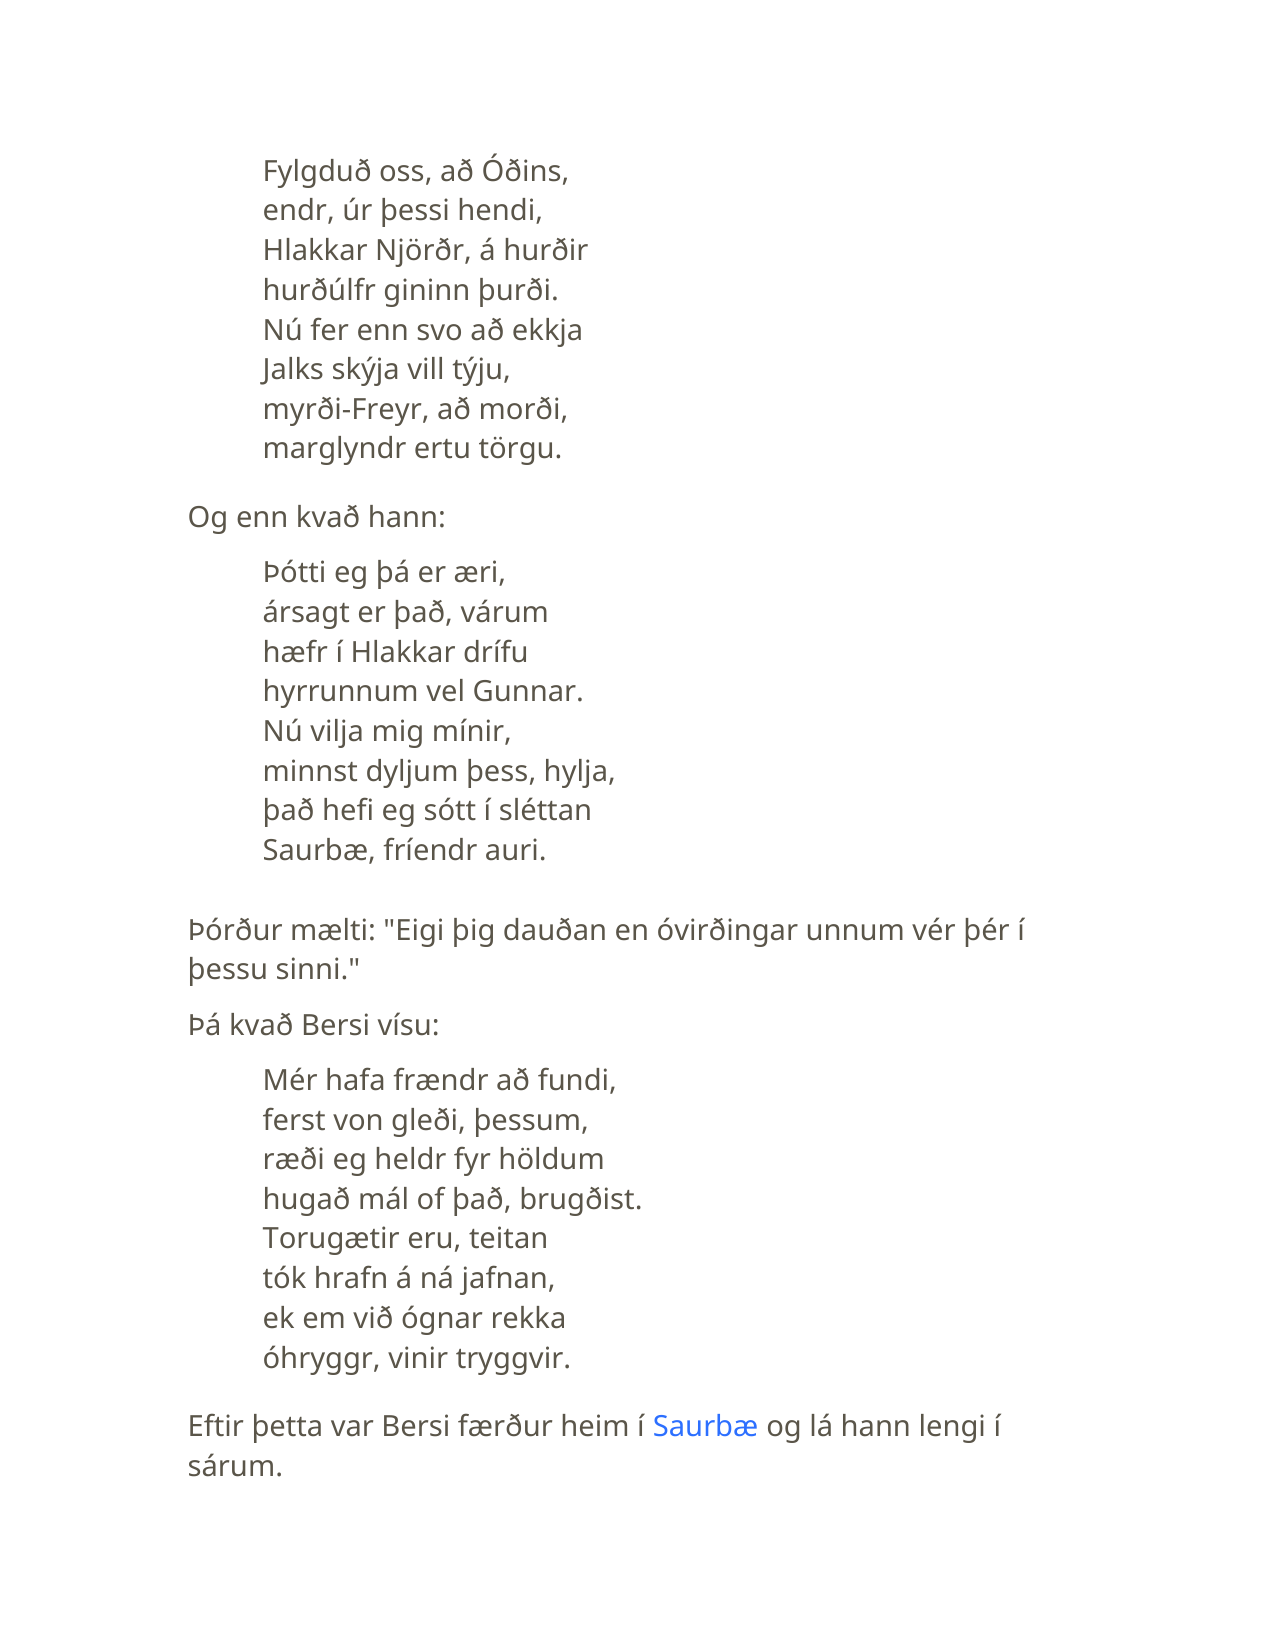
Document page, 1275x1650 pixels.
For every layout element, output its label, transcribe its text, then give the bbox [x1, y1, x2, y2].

text marglyndr ertu törgu. [262, 428, 1087, 467]
text Þá kvað Bersi vísu: [187, 1004, 1087, 1043]
text myrði-Freyr, að morði, [262, 388, 1087, 428]
text óhryggr, vinir tryggvir. [262, 1337, 1087, 1377]
text ferst von gleði, þessum, [262, 1099, 1087, 1138]
text hurðúlfr gininn þurði. [262, 269, 1087, 309]
text Fylgduð oss, að Óðins, [262, 150, 1087, 190]
text Saurbæ, fríendr auri. [262, 829, 1087, 869]
text ek em við ógnar rekka [262, 1297, 1087, 1337]
text Hlakkar Njörðr, á hurðir [262, 229, 1087, 269]
text Torugætir eru, teitan [262, 1218, 1087, 1257]
text Jalks skýja vill týju, [262, 348, 1087, 388]
text hæfr í Hlakkar drífu [262, 631, 1087, 671]
text hyrrunnum vel Gunnar. [262, 671, 1087, 710]
text minnst dyljum þess, hylja, [262, 750, 1087, 790]
text Og enn kvað hann: [187, 496, 1087, 536]
text Mér hafa frændr að fundi, [262, 1059, 1087, 1099]
text ræði eg heldr fyr höldum [262, 1138, 1087, 1178]
text ársagt er það, várum [262, 591, 1087, 631]
text Nú fer enn svo að ekkja [262, 309, 1087, 348]
text Eftir þetta var Bersi færður heim í Saurbæ og lá hann lengi í sárum. [187, 1405, 1087, 1485]
text Nú vilja mig mínir, [262, 710, 1087, 750]
text Þótti eg þá er æri, [262, 552, 1087, 591]
text tók hrafn á ná jafnan, [262, 1257, 1087, 1297]
text endr, úr þessi hendi, [262, 190, 1087, 229]
text Þórður mælti: "Eigi þig dauðan en óvirðingar unnum vér þér í þessu sinni." [187, 909, 1087, 988]
text það hefi eg sótt í sléttan [262, 790, 1087, 829]
text hugað mál of það, brugðist. [262, 1178, 1087, 1218]
